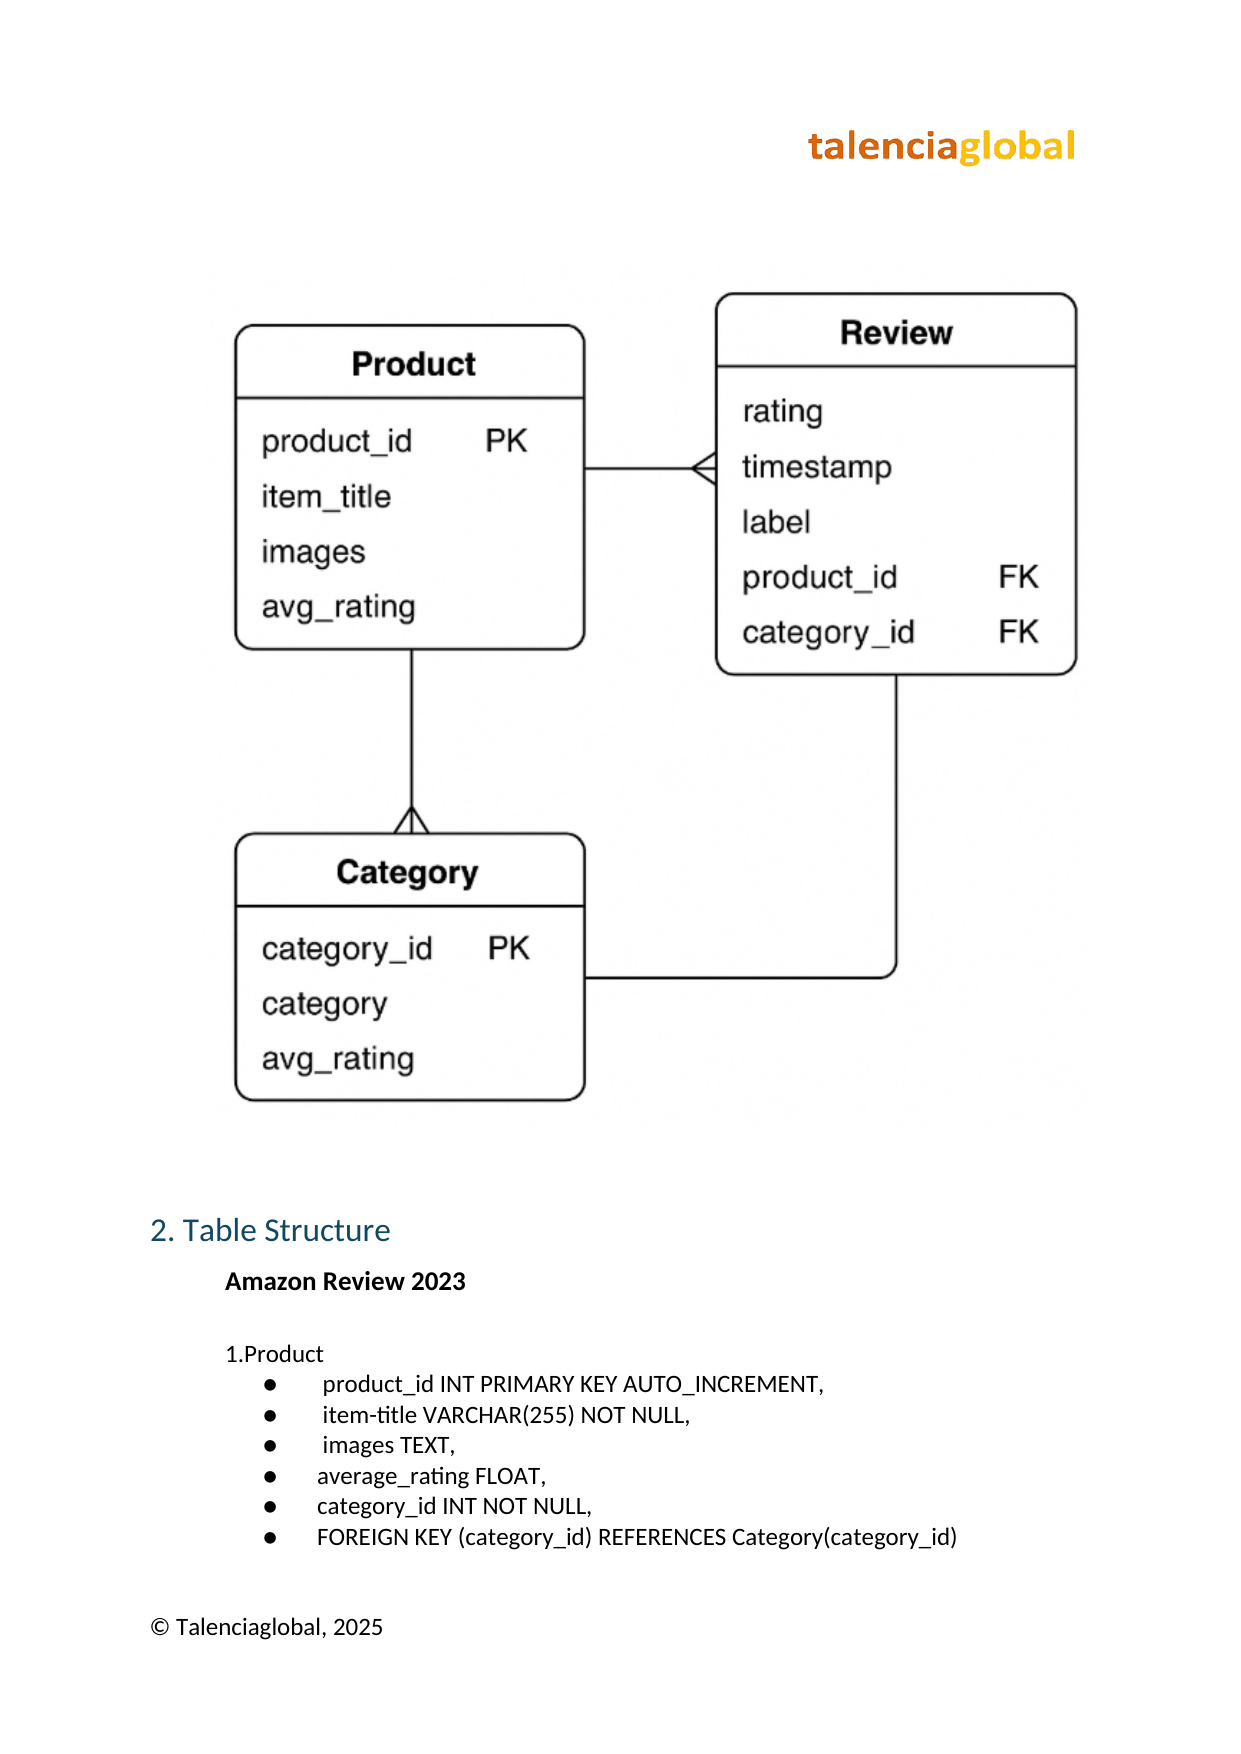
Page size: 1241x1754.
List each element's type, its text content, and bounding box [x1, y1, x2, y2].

list product_id INT PRIMARY KEY AUTO_INCREMENT, [262, 1368, 1090, 1399]
picture [150, 251, 1091, 1133]
picture [800, 114, 1089, 176]
list item-title VARCHAR(255) NOT NULL, [262, 1399, 1090, 1429]
text Amazon Review 2023 [150, 1264, 1090, 1297]
subtitle 2. Table Structure [150, 1209, 1090, 1249]
list FOREIGN KEY (category_id) REFERENCES Category(category_id) [262, 1521, 1090, 1551]
list average_rating FLOAT, [262, 1460, 1090, 1490]
list images TEXT, [262, 1429, 1090, 1460]
text 1.Product [150, 1338, 1090, 1368]
list category_id INT NOT NULL, [262, 1490, 1090, 1521]
